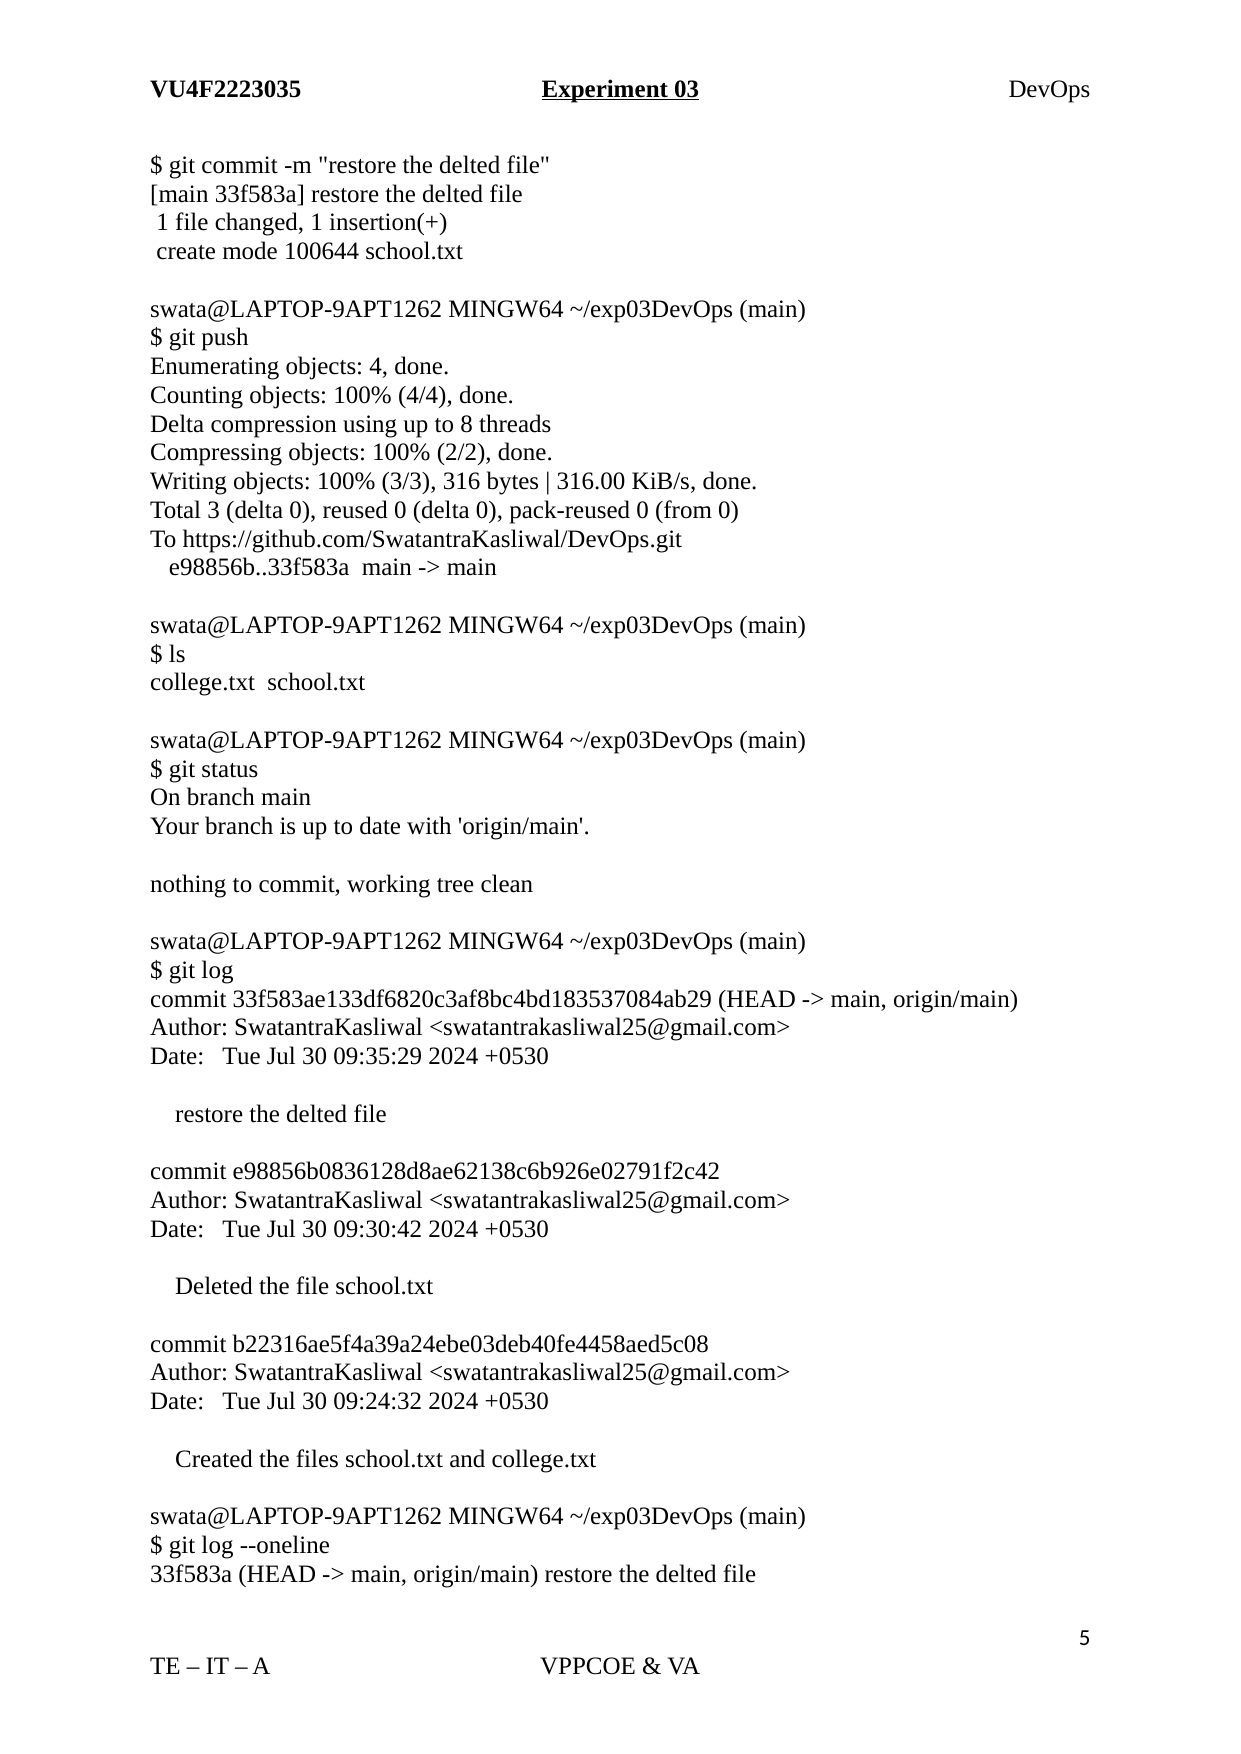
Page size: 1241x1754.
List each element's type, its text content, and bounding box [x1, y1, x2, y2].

text Date: Tue Jul 30 09:35:29 2024 +0530 [150, 1041, 1090, 1070]
text Deleted the file school.txt [150, 1271, 1090, 1300]
text 33f583a (HEAD -> main, origin/main) restore the delted file [150, 1559, 1090, 1587]
text Date: Tue Jul 30 09:24:32 2024 +0530 [150, 1386, 1090, 1415]
text commit e98856b0836128d8ae62138c6b926e02791f2c42 [150, 1156, 1090, 1185]
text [150, 1501, 1090, 1530]
text swata@LAPTOP-9APT1262 MINGW64 ~/exp03DevOps (main) [150, 926, 1090, 955]
text Total 3 (delta 0), reused 0 (delta 0), pack-reused 0 (from 0) [150, 495, 1090, 524]
text Created the files school.txt and college.txt [150, 1444, 1090, 1472]
text Your branch is up to date with 'origin/main'. [150, 811, 1090, 840]
text $ git commit -m "restore the delted file" [150, 150, 1090, 179]
text Counting objects: 100% (4/4), done. [150, 380, 1090, 409]
text Enumerating objects: 4, done. [150, 351, 1090, 380]
text Author: SwatantraKasliwal <swatantrakasliwal25@gmail.com> [150, 1185, 1090, 1214]
text Author: SwatantraKasliwal <swatantrakasliwal25@gmail.com> [150, 1012, 1090, 1041]
text $ git push [150, 322, 1090, 351]
text Delta compression using up to 8 threads [150, 409, 1090, 437]
text Writing objects: 100% (3/3), 316 bytes | 316.00 KiB/s, done. [150, 466, 1090, 495]
text On branch main [150, 782, 1090, 811]
text $ ls [150, 639, 1090, 667]
text restore the delted file [150, 1099, 1090, 1127]
text Author: SwatantraKasliwal <swatantrakasliwal25@gmail.com> [150, 1357, 1090, 1386]
text swata@LAPTOP-9APT1262 MINGW64 ~/exp03DevOps (main) [150, 725, 1090, 754]
text create mode 100644 school.txt [150, 236, 1090, 265]
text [150, 294, 1090, 322]
text commit 33f583ae133df6820c3af8bc4bd183537084ab29 (HEAD -> main, origin/main) [150, 984, 1090, 1012]
text e98856b..33f583a main -> main [150, 552, 1090, 581]
text nothing to commit, working tree clean [150, 869, 1090, 897]
text college.txt school.txt [150, 667, 1090, 696]
text To https://github.com/SwatantraKasliwal/DevOps.git [150, 524, 1090, 552]
text $ git log --oneline [150, 1530, 1090, 1559]
text [main 33f583a] restore the delted file [150, 179, 1090, 207]
text 1 file changed, 1 insertion(+) [150, 207, 1090, 236]
text Compressing objects: 100% (2/2), done. [150, 437, 1090, 466]
text commit b22316ae5f4a39a24ebe03deb40fe4458aed5c08 [150, 1329, 1090, 1357]
text $ git log [150, 955, 1090, 984]
text Date: Tue Jul 30 09:30:42 2024 +0530 [150, 1214, 1090, 1242]
text swata@LAPTOP-9APT1262 MINGW64 ~/exp03DevOps (main) [150, 610, 1090, 639]
text $ git status [150, 754, 1090, 782]
